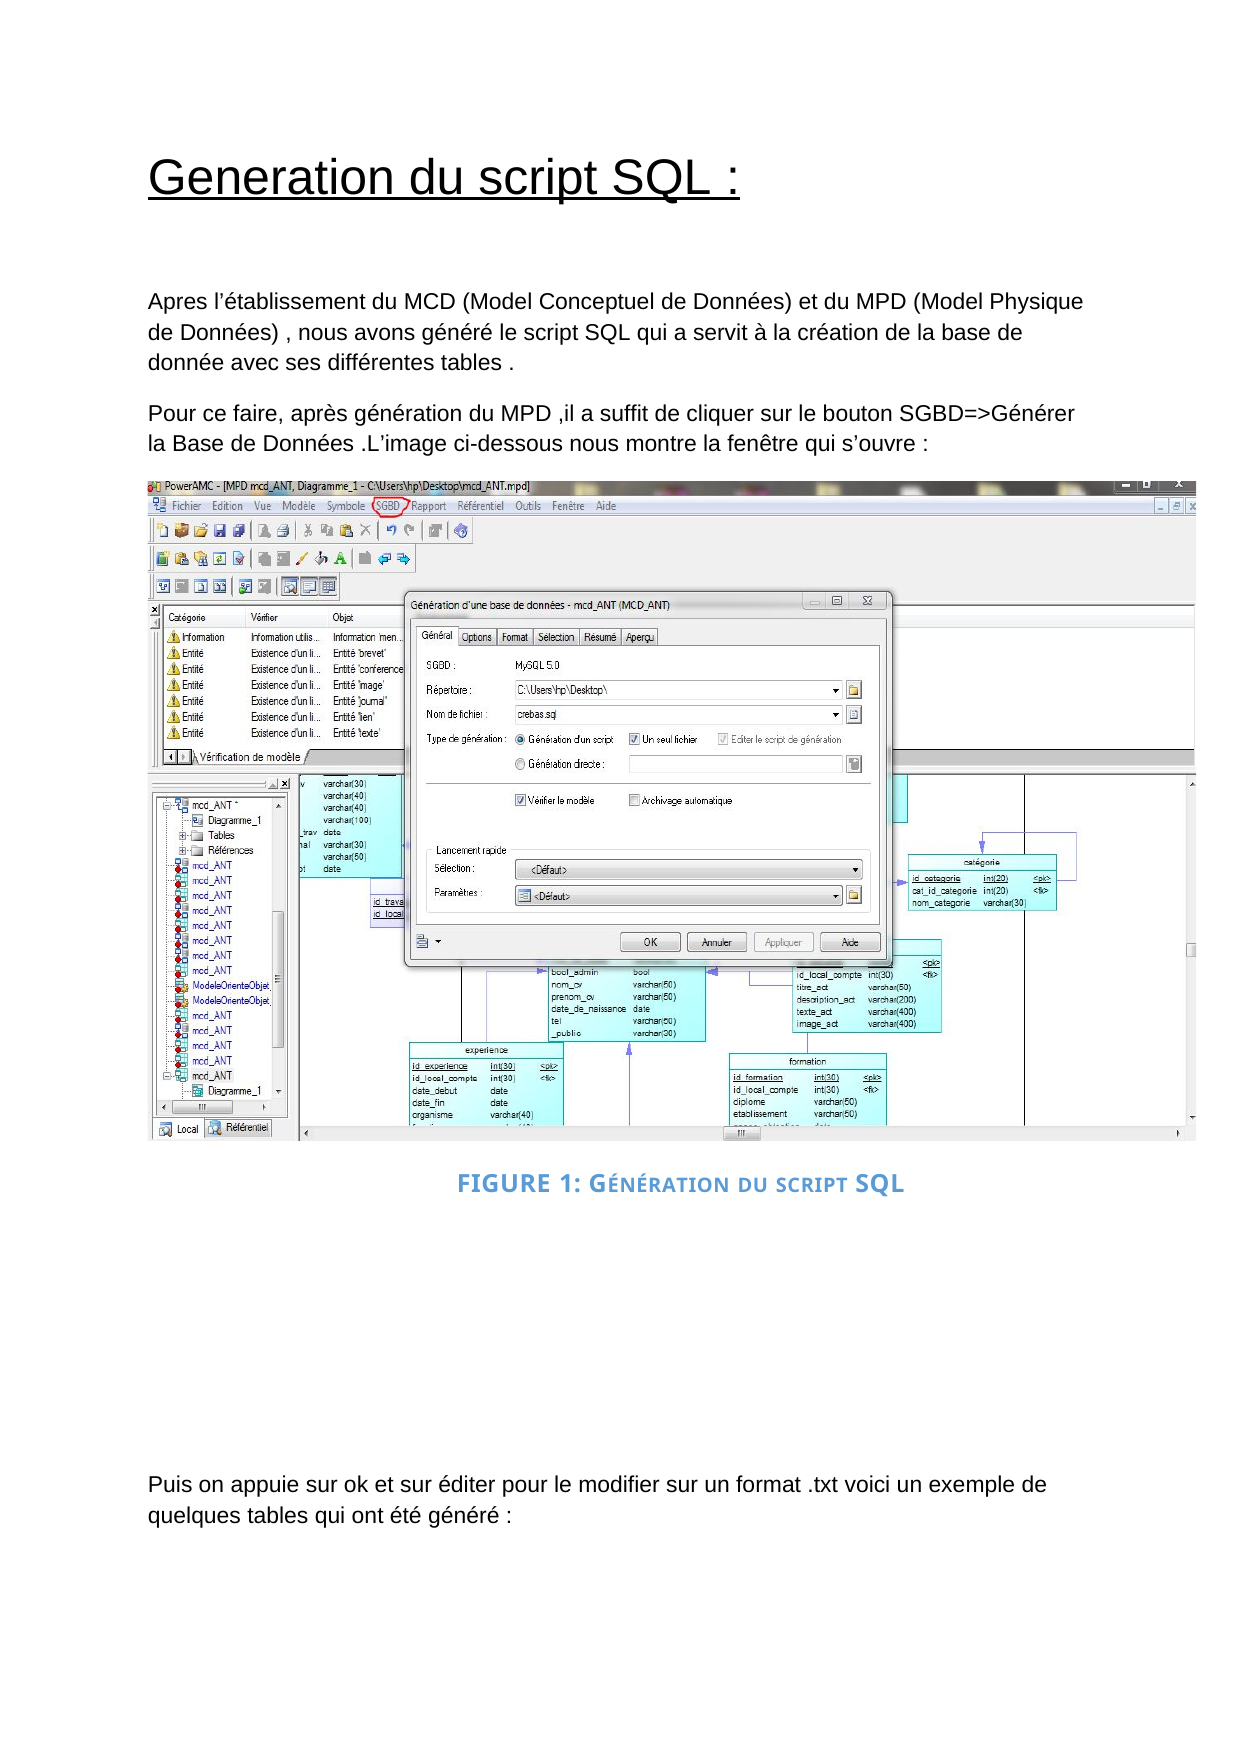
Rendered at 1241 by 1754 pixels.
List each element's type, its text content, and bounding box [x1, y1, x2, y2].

picture [147, 481, 1197, 1141]
text Generation du script SQL : [148, 148, 1093, 205]
text Apres l’établissement du MCD (Model Conceptuel de Données) et du MPD (Model Physique de Données) , nous avons généré le script SQL qui a servit à la création de la base de donnée avec ses différentes tables . [148, 288, 1093, 375]
text FIGURE 1: Génération du script SQL [148, 1165, 1093, 1199]
text Pour ce faire, après génération du MPD ,il a suffit de cliquer sur le bouton SGBD=>Générer la Base de Données .L’image ci-dessous nous montre la fenêtre qui s’ouvre : [148, 400, 1093, 456]
text Puis on appuie sur ok et sur éditer pour le modifier sur un format .txt voici un exemple de quelques tables qui ont été généré : [148, 1471, 1093, 1528]
